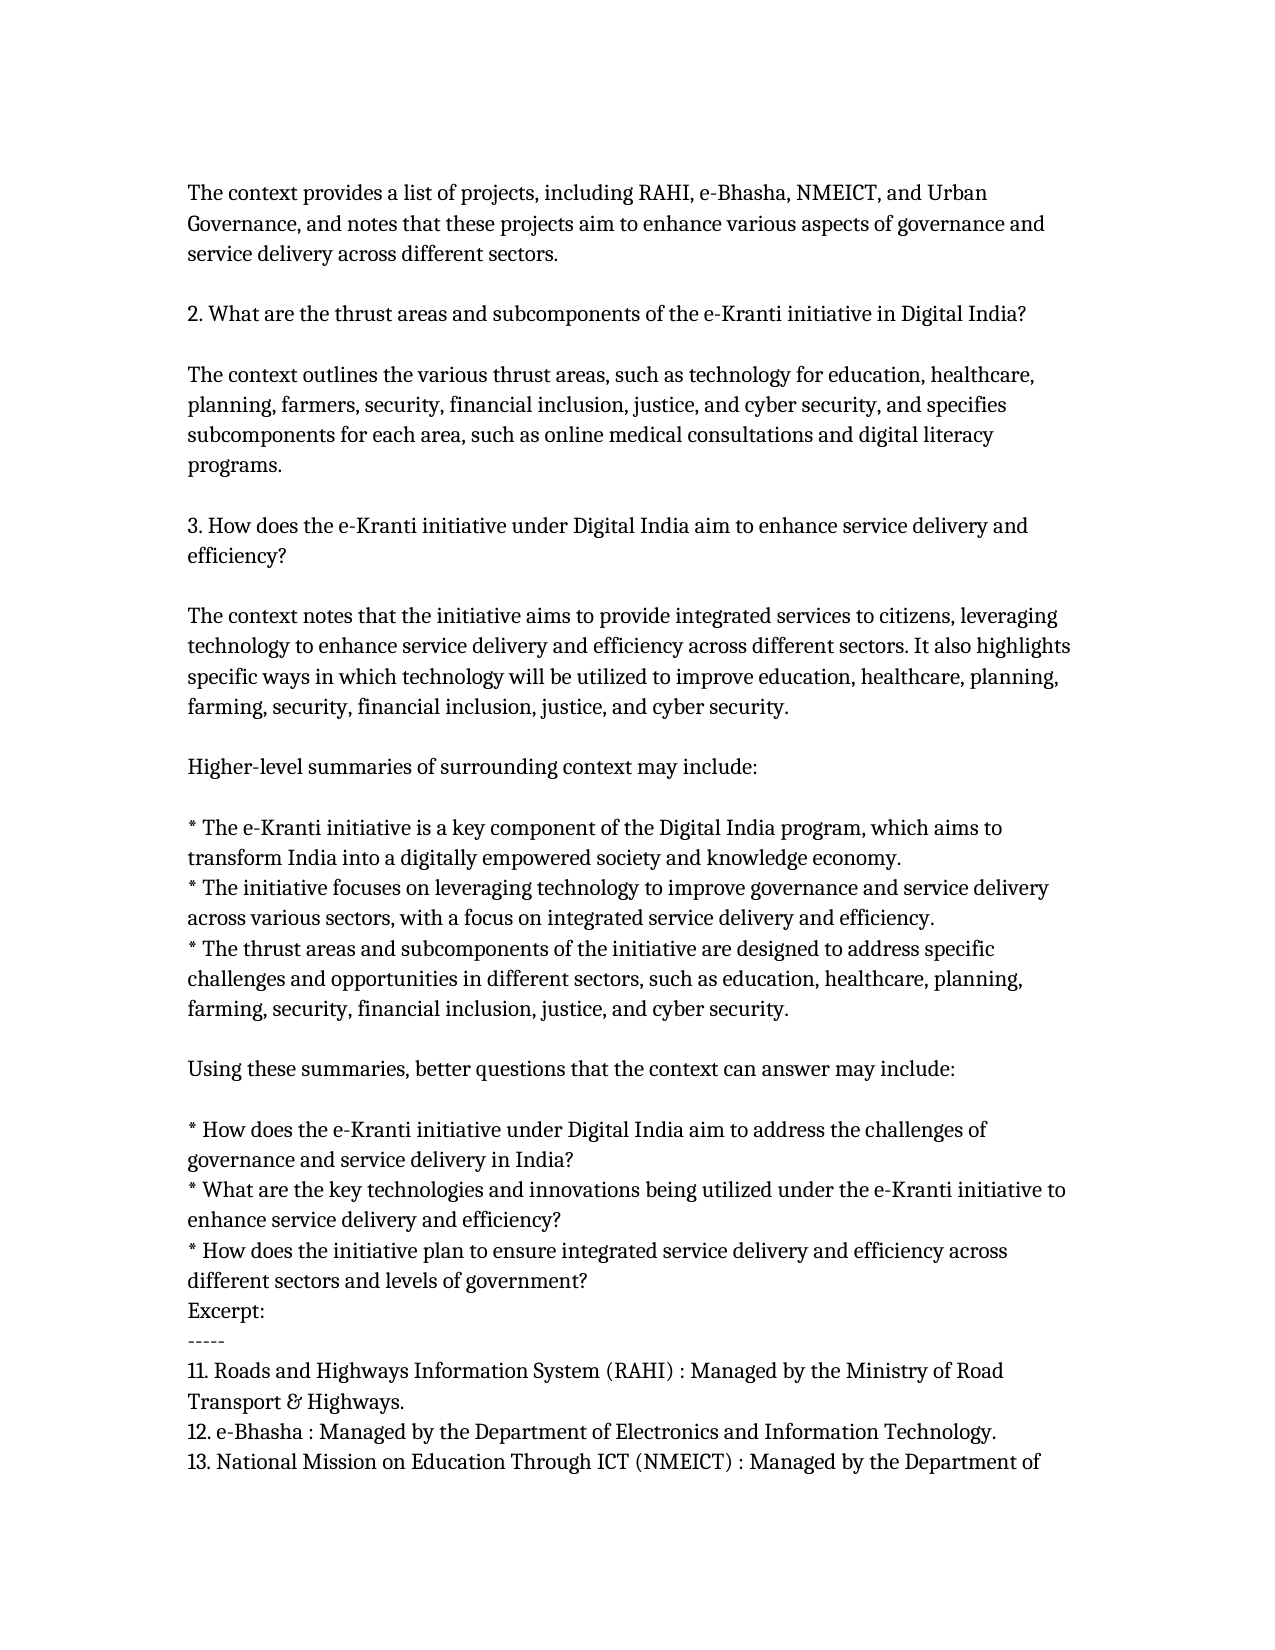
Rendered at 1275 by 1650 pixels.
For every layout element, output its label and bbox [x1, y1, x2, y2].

text [187, 150, 1087, 1475]
